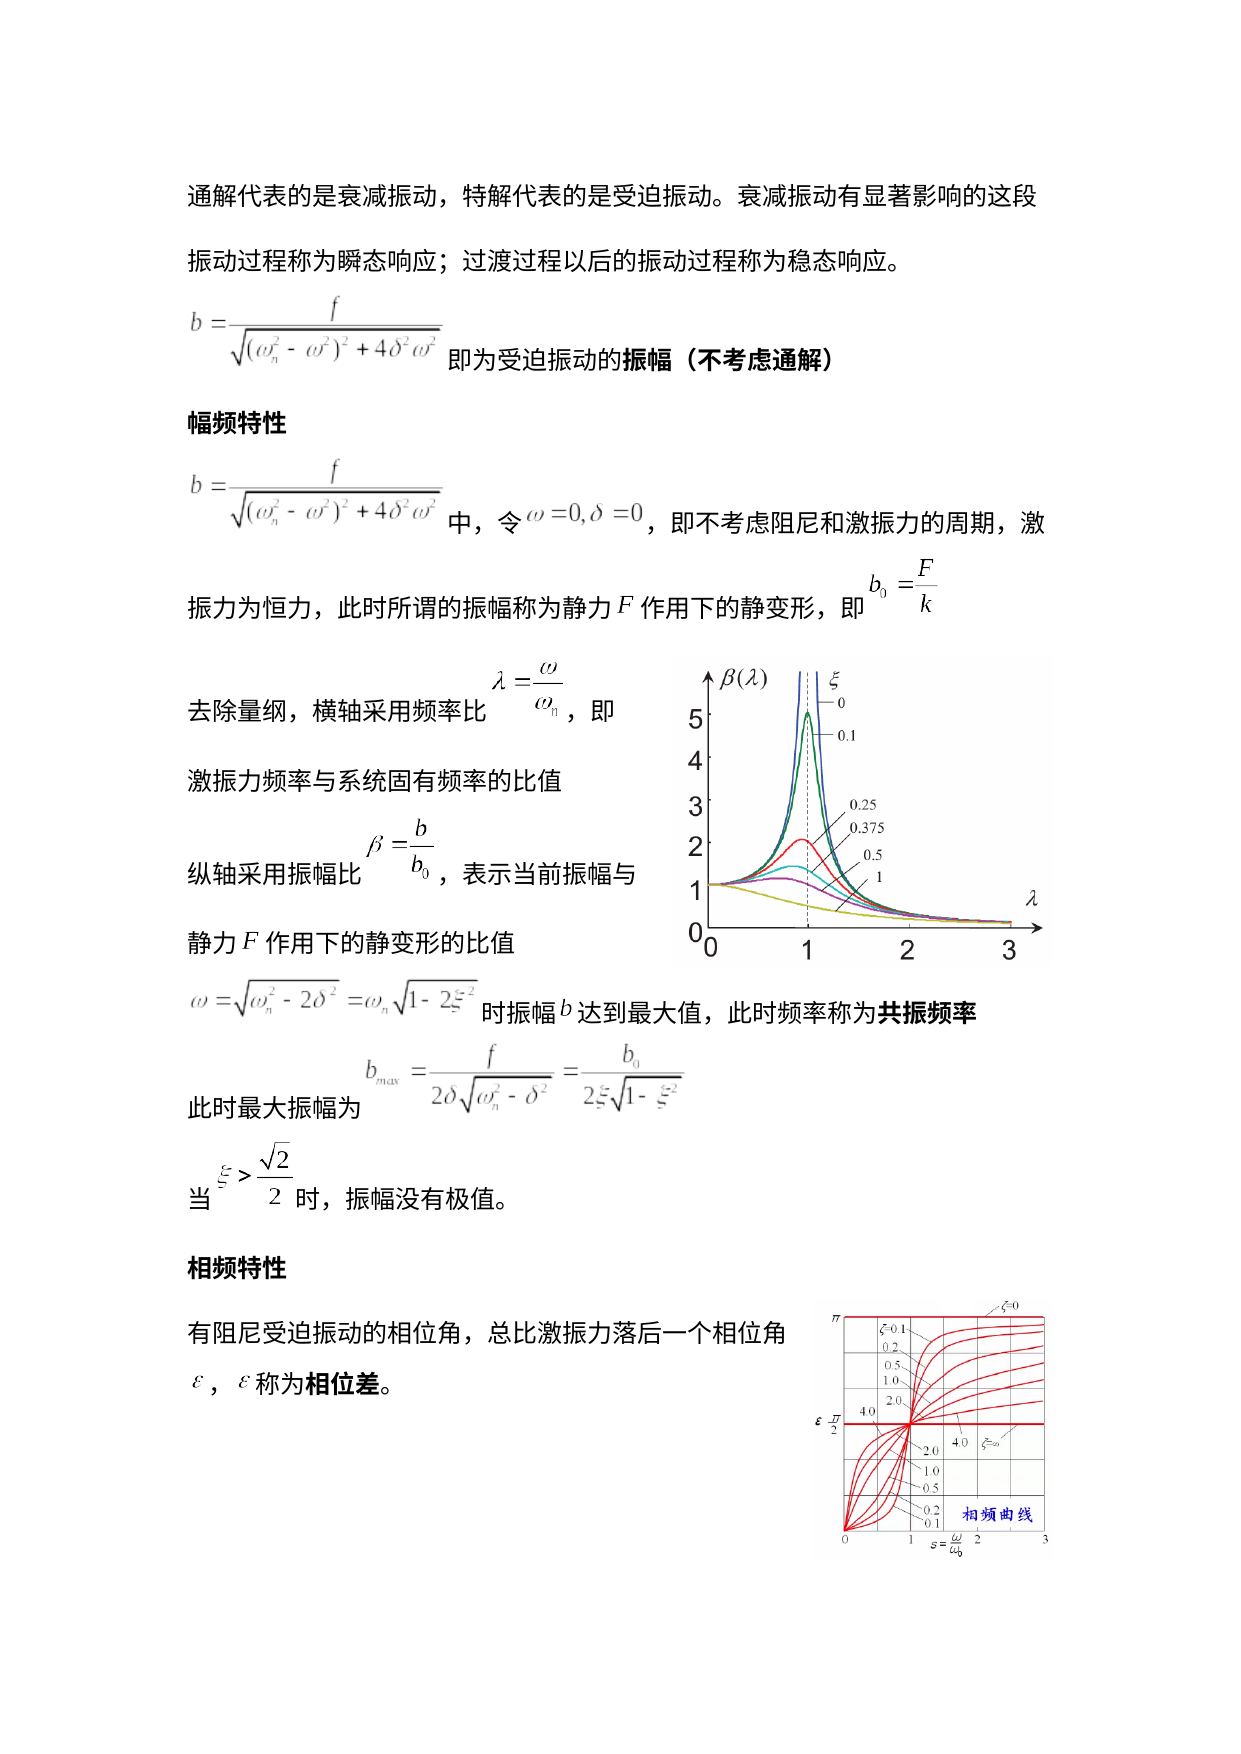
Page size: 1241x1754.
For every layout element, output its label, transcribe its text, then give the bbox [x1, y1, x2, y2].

text 通解代表的是衰减振动，特解代表的是受迫振动。衰减振动有显著影响的这段振动过程称为瞬态响应；过渡过程以后的振动过程称为稳态响应。 [187, 162, 1053, 292]
text 有阻尼受迫振动的相位角，总比激振力落后一个相位角，称为相位差。 [187, 1299, 813, 1429]
text 即为受迫振动的振幅（不考虑通解） [187, 292, 1053, 389]
text 去除量纲，横轴采用频率比，即激振力频率与系统固有频率的比值 [187, 649, 1053, 812]
picture [813, 1299, 1053, 1560]
text 当时，振幅没有极值。 [187, 1137, 1053, 1234]
text 相频特性 [187, 1234, 1053, 1299]
text 纵轴采用振幅比，表示当前振幅与静力作用下的静变形的比值 [187, 812, 1053, 974]
text 时振幅达到最大值，此时频率称为共振频率 [187, 974, 1053, 1039]
text 此时最大振幅为 [187, 1039, 1053, 1137]
picture [672, 656, 1053, 967]
text 幅频特性 [187, 389, 1053, 454]
text 中，令，即不考虑阻尼和激振力的周期，激振力为恒力，此时所谓的振幅称为静力作用下的静变形，即 [187, 454, 1053, 649]
